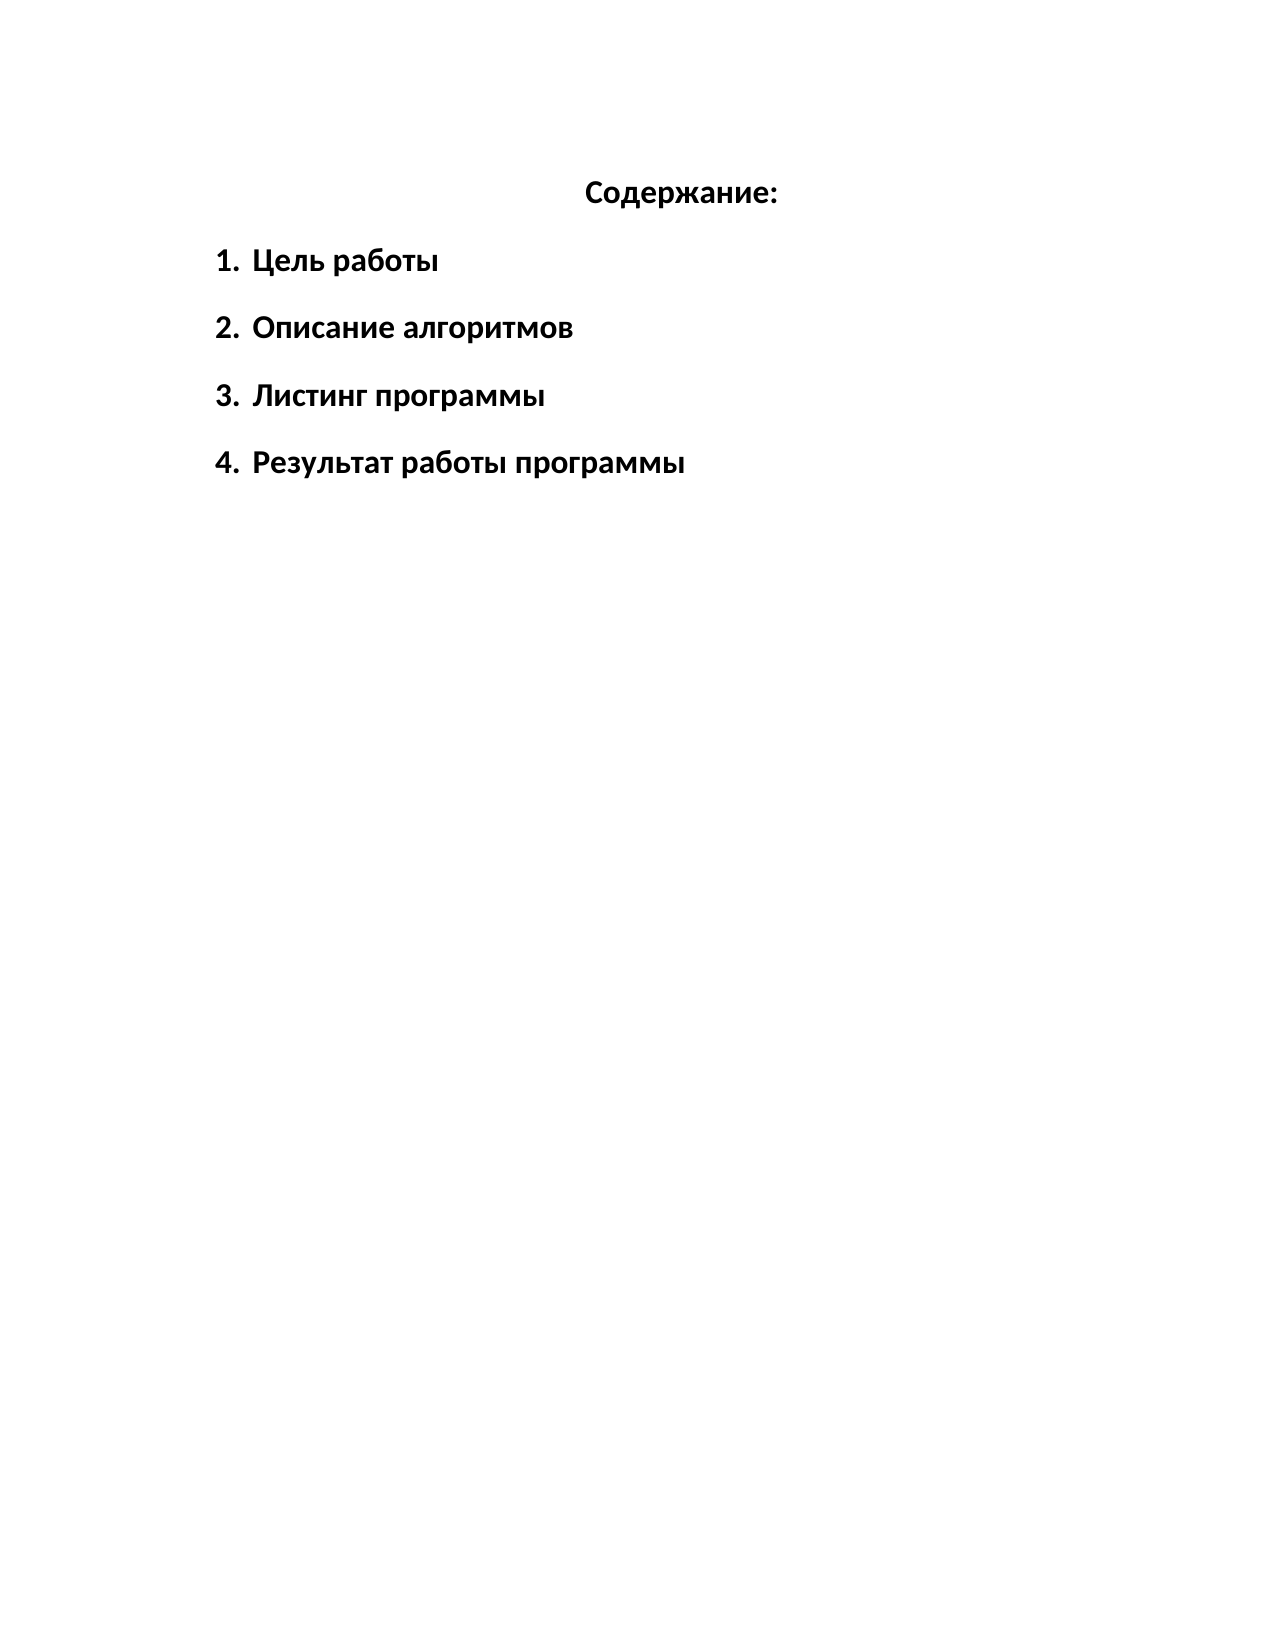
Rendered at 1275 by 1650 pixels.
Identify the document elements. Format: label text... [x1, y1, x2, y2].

list Описание алгоритмов [215, 306, 1186, 347]
text Содержание: [177, 171, 1186, 212]
list Листинг программы [215, 374, 1186, 415]
list Результат работы программы [215, 442, 1186, 482]
list Цель работы [215, 239, 1186, 279]
